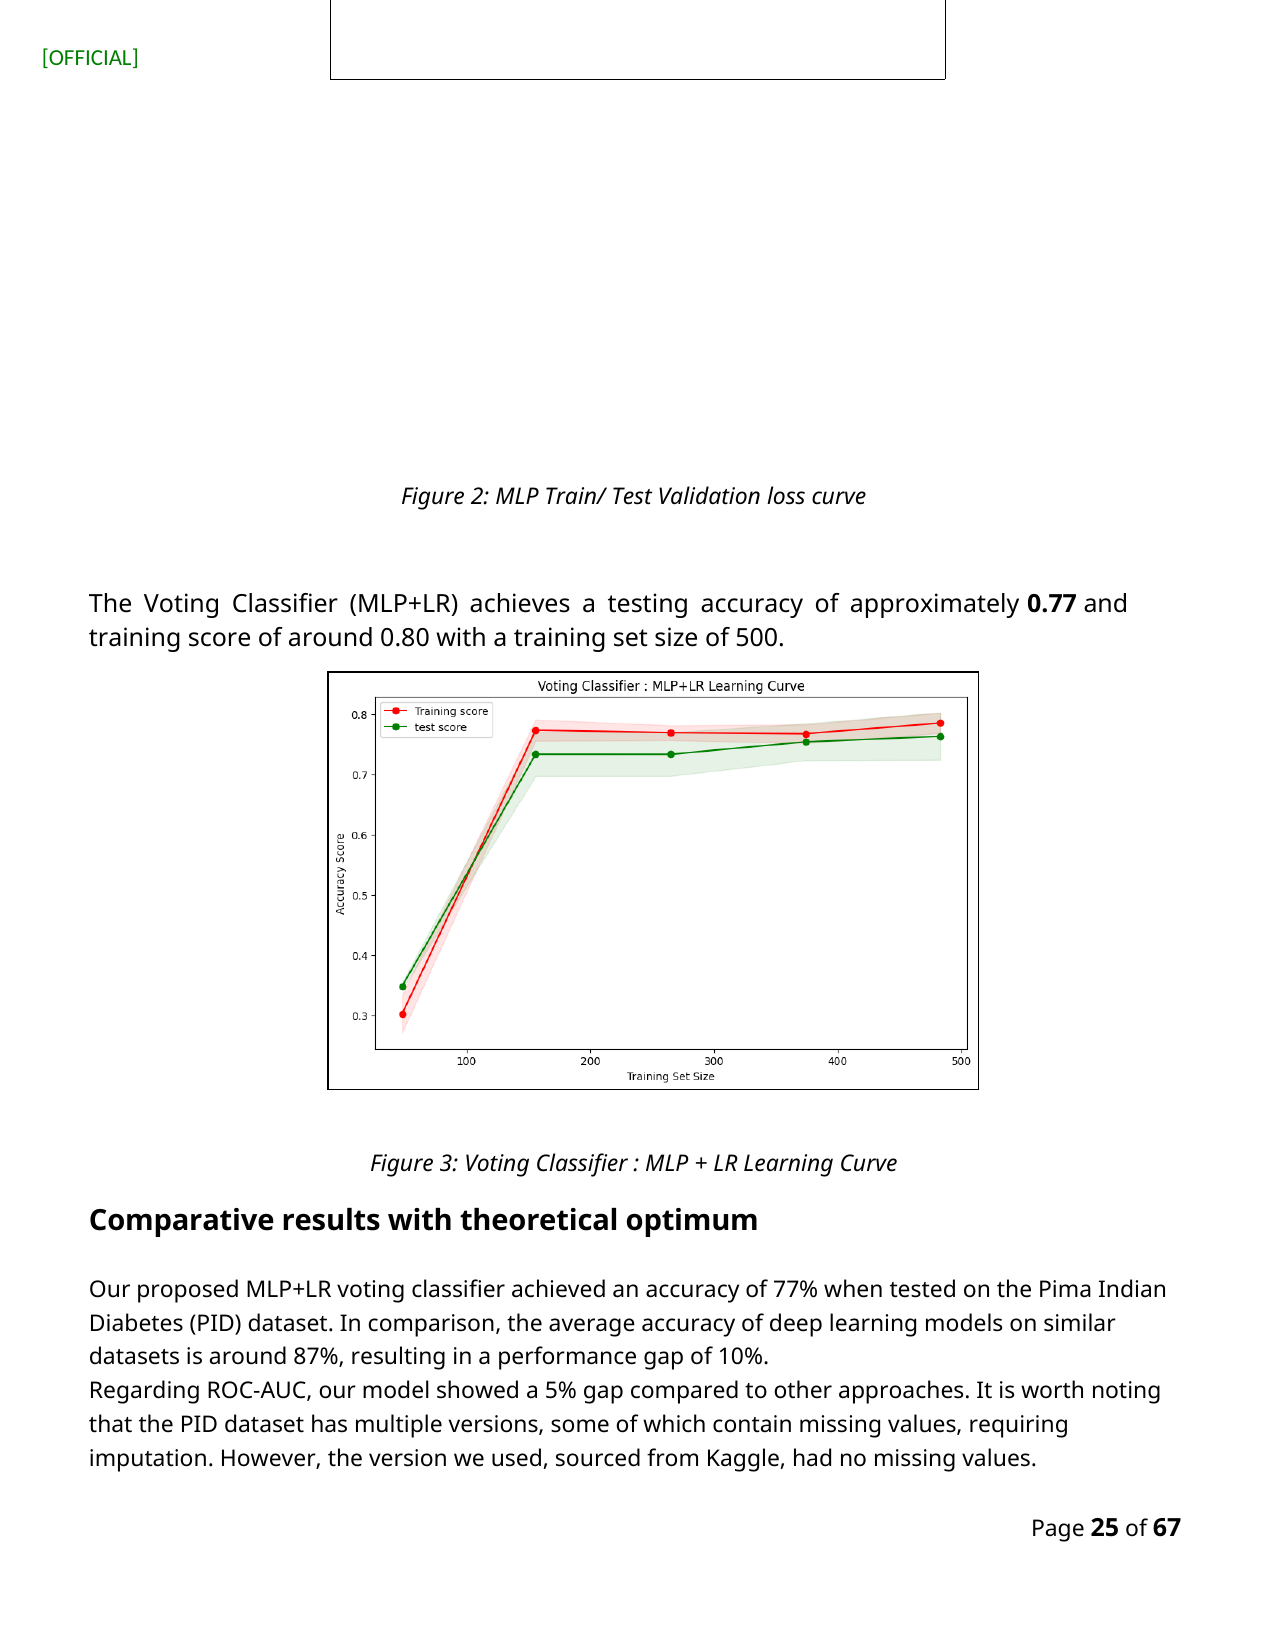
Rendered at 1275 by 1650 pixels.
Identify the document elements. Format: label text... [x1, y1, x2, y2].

subtitle Comparative results with theoretical optimum [89, 1199, 1181, 1239]
text Figure 3: Voting Classifier : MLP + LR Learning Curve [89, 1147, 1181, 1178]
text Our proposed MLP+LR voting classifier achieved an accuracy of 77% when tested on the Pima Indian Diabetes (PID) dataset. In comparison, the average accuracy of deep learning models on similar datasets is around 87%, resulting in a performance gap of 10%. [89, 1273, 1181, 1372]
picture [329, 673, 978, 1089]
text The Voting Classifier (MLP+LR) achieves a testing accuracy of approximately 0.77 and training score of around 0.80 with a training set size of 500. [89, 586, 1128, 654]
text Regarding ROC-AUC, our model showed a 5% gap compared to other approaches. It is worth noting that the PID dataset has multiple versions, some of which contain missing values, requiring imputation. However, the version we used, sourced from Kaggle, had no missing values. [89, 1374, 1181, 1473]
text Figure 2: MLP Train/ Test Validation loss curve [89, 479, 1181, 511]
